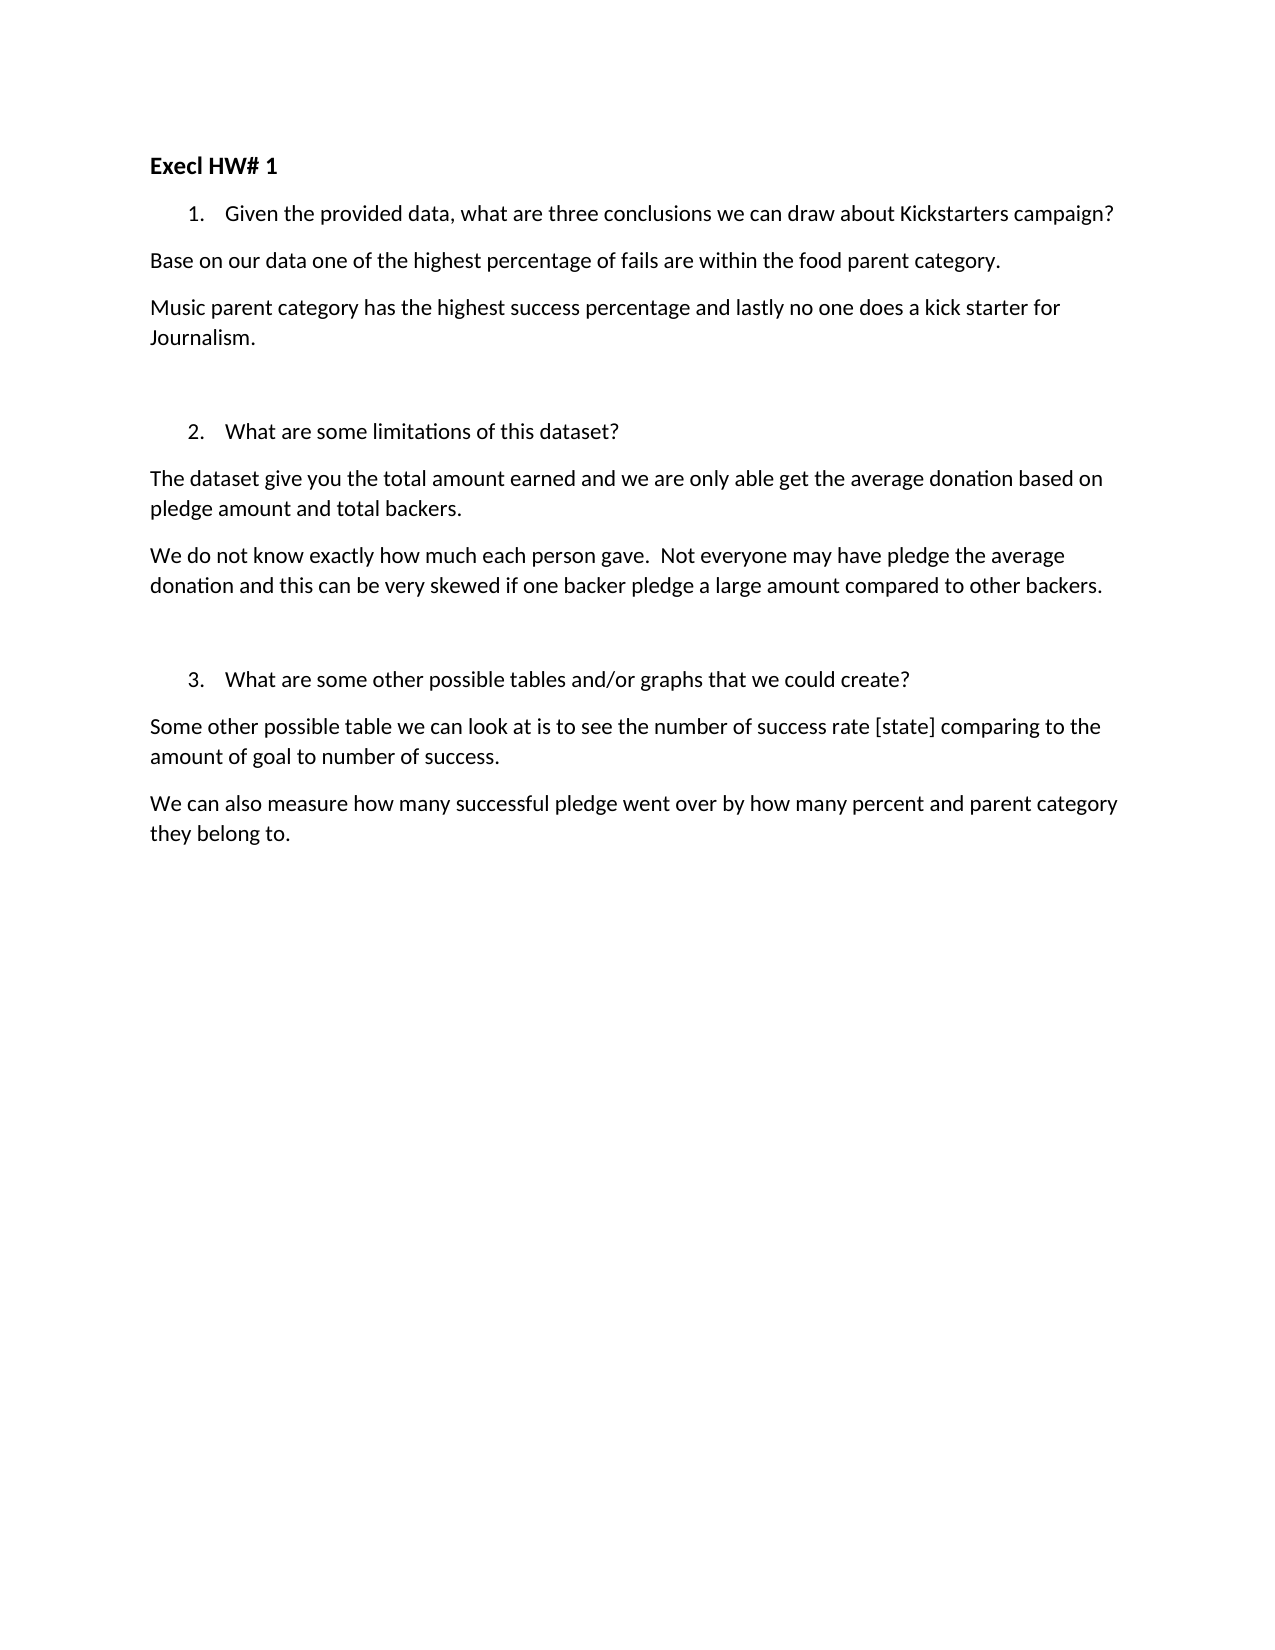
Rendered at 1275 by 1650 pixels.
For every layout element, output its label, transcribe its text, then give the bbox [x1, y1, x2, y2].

text Music parent category has the highest success percentage and lastly no one does a kick starter for Journalism. [150, 293, 1125, 352]
text We can also measure how many successful pledge went over by how many percent and parent category they belong to. [150, 789, 1125, 847]
list What are some limitations of this dataset? [187, 417, 1125, 445]
list Given the provided data, what are three conclusions we can draw about Kickstarters campaign? [187, 199, 1125, 228]
list What are some other possible tables and/or graphs that we could create? [187, 665, 1125, 693]
text The dataset give you the total amount earned and we are only able get the average donation based on pledge amount and total backers. [150, 464, 1125, 522]
text We do not know exactly how much each person gave. Not everyone may have pledge the average donation and this can be very skewed if one backer pledge a large amount compared to other backers. [150, 541, 1125, 599]
text Base on our data one of the highest percentage of fails are within the food parent category. [150, 246, 1125, 274]
text Some other possible table we can look at is to see the number of success rate [state] comparing to the amount of goal to number of success. [150, 712, 1125, 770]
text Execl HW# 1 [150, 150, 1125, 181]
